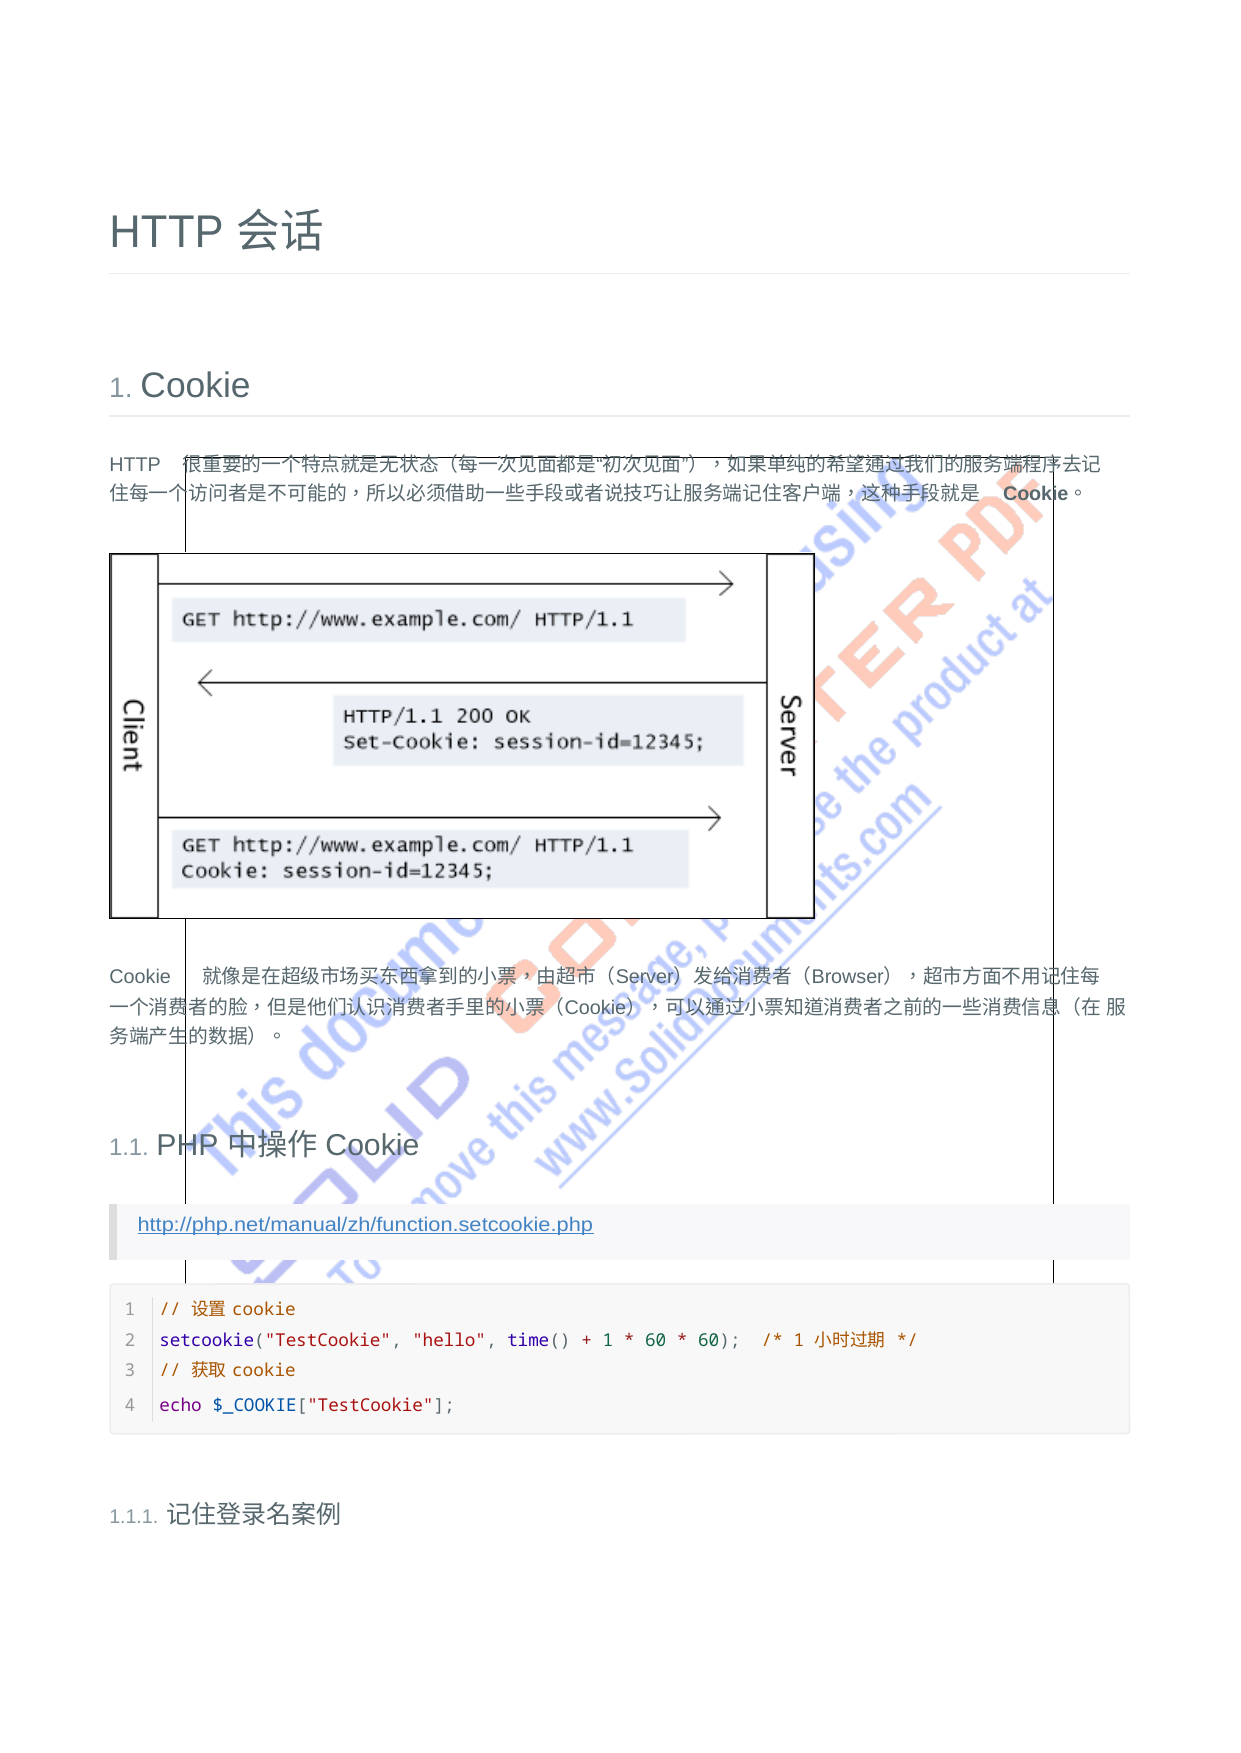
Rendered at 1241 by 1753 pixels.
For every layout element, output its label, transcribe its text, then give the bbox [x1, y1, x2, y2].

text HTTP 会话 [109, 200, 1140, 259]
text 一个消费者的脸，但是他们认识消费者手里的小票（Cookie），可以通过小票知道消费者之前的一些消费信息（在 服务端产生的数据）。 [109, 993, 1129, 1049]
picture [109, 507, 1053, 958]
picture [186, 989, 1053, 993]
text 1.1.1. 记住登录名案例 [109, 1494, 1140, 1531]
picture [186, 1164, 1053, 1204]
subtitle HTTP 很重要的一个特点就是无状态（每一次见面都是“初次见面”），如果单纯的希望通过我们的服务端程序去记 住每一个访问者是不可能的，所以必须借助一些手段或者说技巧让服务端记住客户端，这种手段就是 Cookie。 [109, 450, 1114, 507]
text Cookie 就像是在超级市场买东西拿到的小票，由超市（Server）发给消费者（Browser），超市方面不用记住每 [109, 958, 1140, 989]
list setcookie("TestCookie", "hello", time() + 1 * 60 * 60); /* 1 小时过期 */ [124, 1327, 1140, 1351]
list PHP 中操作 Cookie [109, 1123, 1140, 1164]
list echo $_COOKIE["TestCookie"]; [124, 1392, 1140, 1417]
text http://php.net/manual/zh/function.setcookie.php [137, 1213, 1140, 1236]
picture [186, 1260, 1053, 1283]
subtitle Cookie [109, 364, 1140, 405]
list // 获取 cookie [124, 1358, 1140, 1382]
list // 设置 cookie [124, 1297, 1140, 1321]
picture [110, 554, 814, 918]
picture [186, 1049, 1053, 1123]
